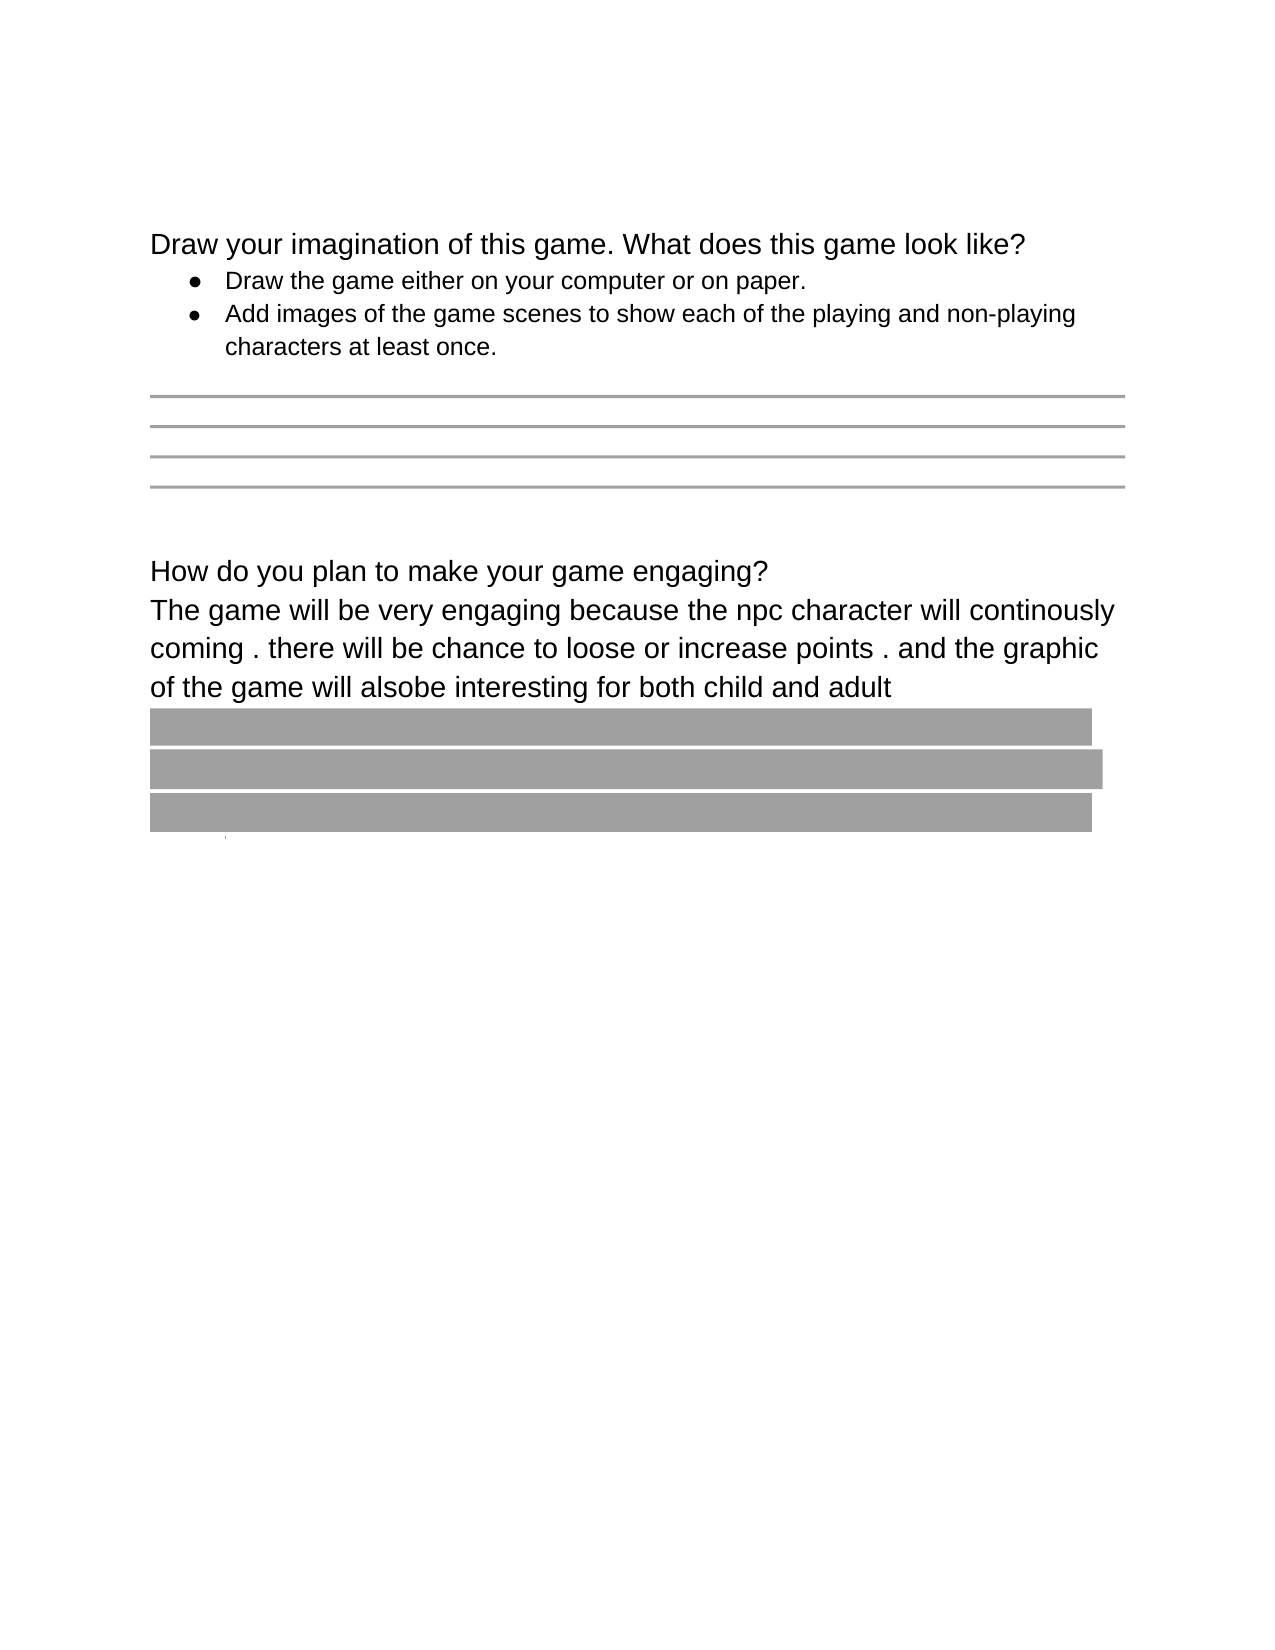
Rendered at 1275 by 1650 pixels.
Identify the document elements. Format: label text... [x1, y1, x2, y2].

list Draw the game either on your computer or on paper. [187, 266, 1125, 294]
list Add images of the game scenes to show each of the playing and non-playing characters at least once. [187, 299, 1125, 360]
text The game will be very engaging because the npc character will continously coming . there will be chance to loose or increase points . and the graphic of the game will alsobe interesting for both child and adult [150, 593, 1125, 703]
text Draw your imagination of this game. What does this game look like? [150, 227, 1125, 261]
text How do you plan to make your game engaging? [150, 554, 1125, 588]
